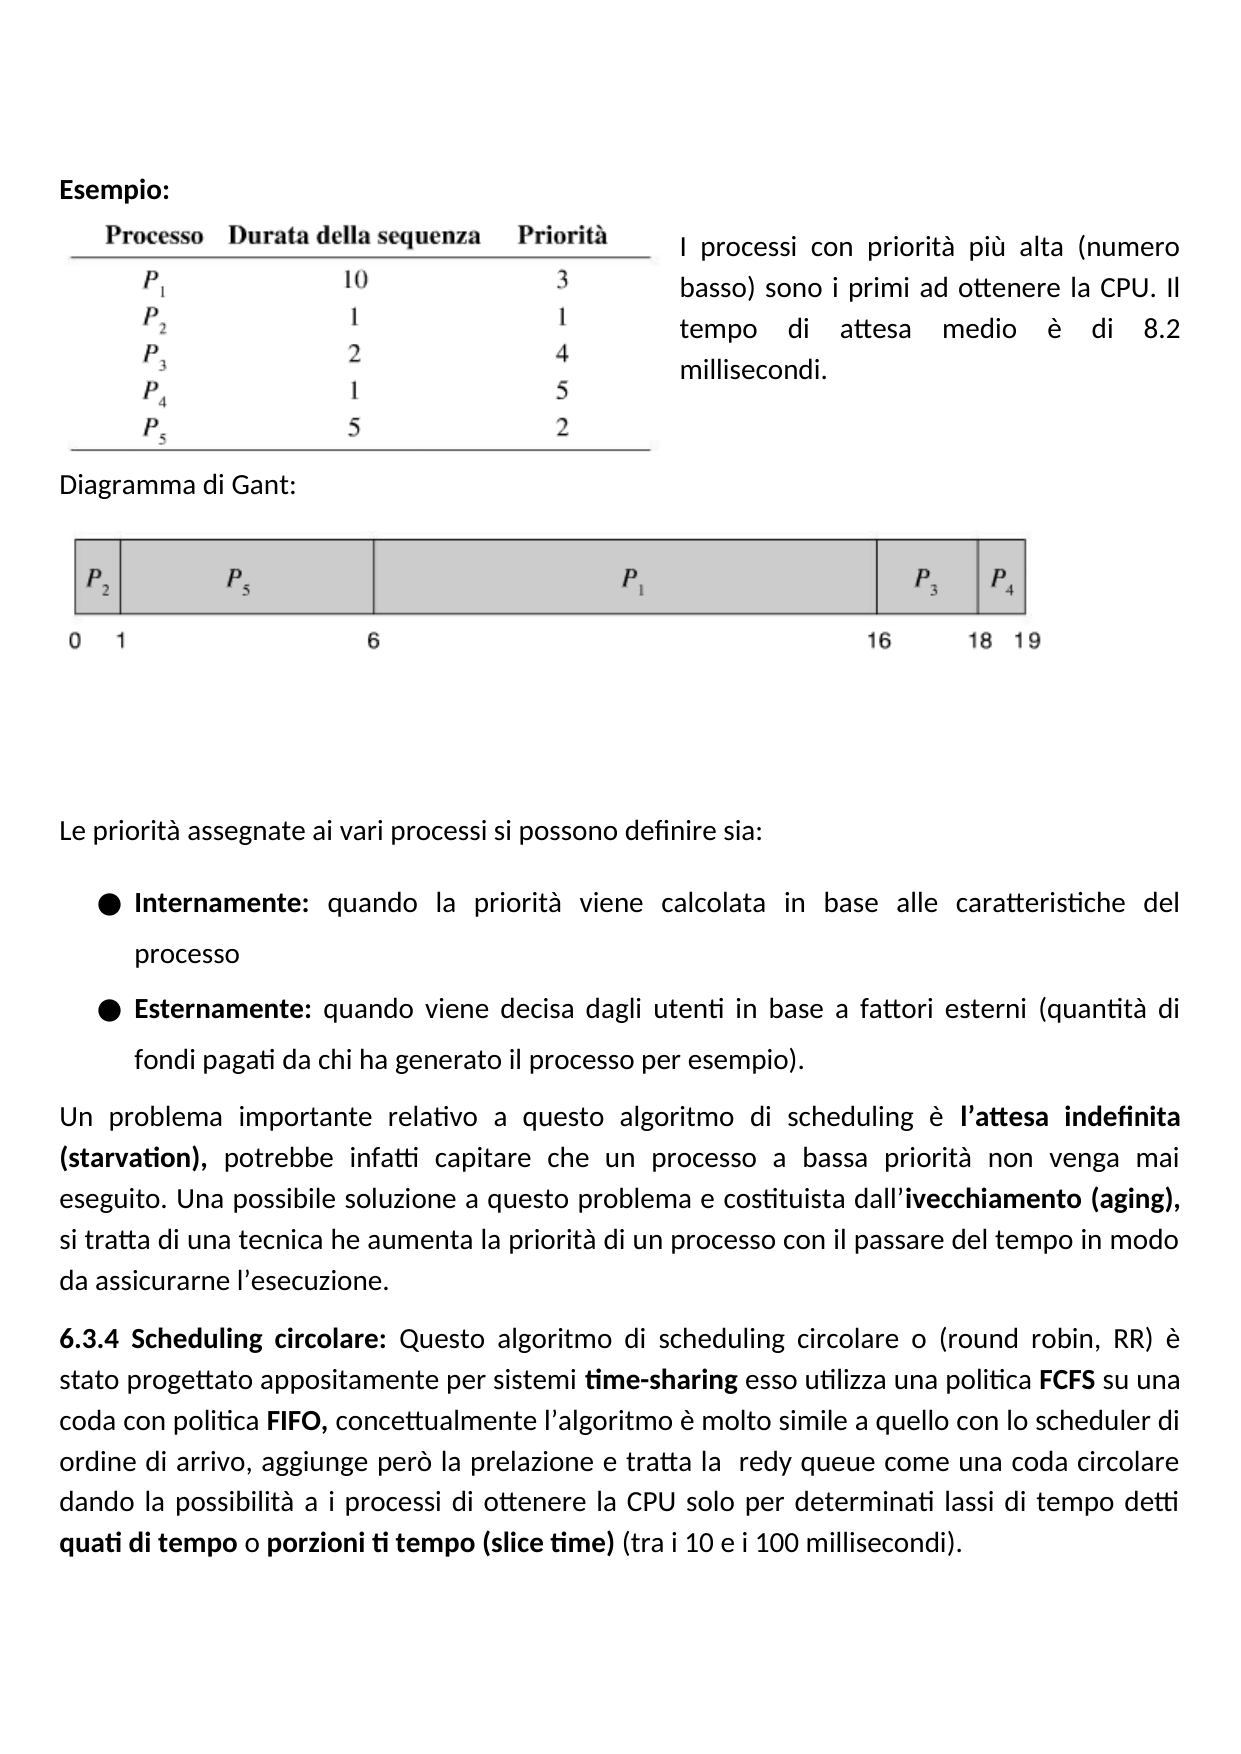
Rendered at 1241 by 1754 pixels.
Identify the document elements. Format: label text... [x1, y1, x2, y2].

text Diagramma di Gant: [59, 466, 1181, 502]
list Internamente: quando la priorità viene calcolata in base alle caratteristiche del processo [97, 870, 1181, 970]
list Esternamente: quando viene decisa dagli utenti in base a fattori esterni (quantità di fondi pagati da chi ha generato il processo per esempio). [97, 976, 1181, 1076]
picture [59, 216, 661, 452]
text 6.3.4 Scheduling circolare: Questo algoritmo di scheduling circolare o (round robin, RR) è stato progettato appositamente per sistemi time-sharing esso utilizza una politica FCFS su una coda con politica FIFO, concettualmente l’algoritmo è molto simile a quello con lo scheduler di ordine di arrivo, aggiunge però la prelazione e tratta la redy queue come una coda circolare dando la possibilità a i processi di ottenere la CPU solo per determinati lassi di tempo detti quati di tempo o porzioni ti tempo (slice time) (tra i 10 e i 100 millisecondi). [59, 1320, 1181, 1560]
text Un problema importante relativo a questo algoritmo di scheduling è l’attesa indefinita (starvation), potrebbe infatti capitare che un processo a bassa priorità non venga mai eseguito. Una possibile soluzione a questo problema e costituista dall’ivecchiamento (aging), si tratta di una tecnica he aumenta la priorità di un processo con il passare del tempo in modo da assicurarne l’esecuzione. [59, 1098, 1181, 1298]
text Esempio: [59, 171, 1181, 206]
picture [59, 526, 1053, 662]
text I processi con priorità più alta (numero basso) sono i primi ad ottenere la CPU. Il tempo di attesa medio è di 8.2 millisecondi. [661, 228, 1181, 387]
text Le priorità assegnate ai vari processi si possono definire sia: [59, 812, 1181, 848]
